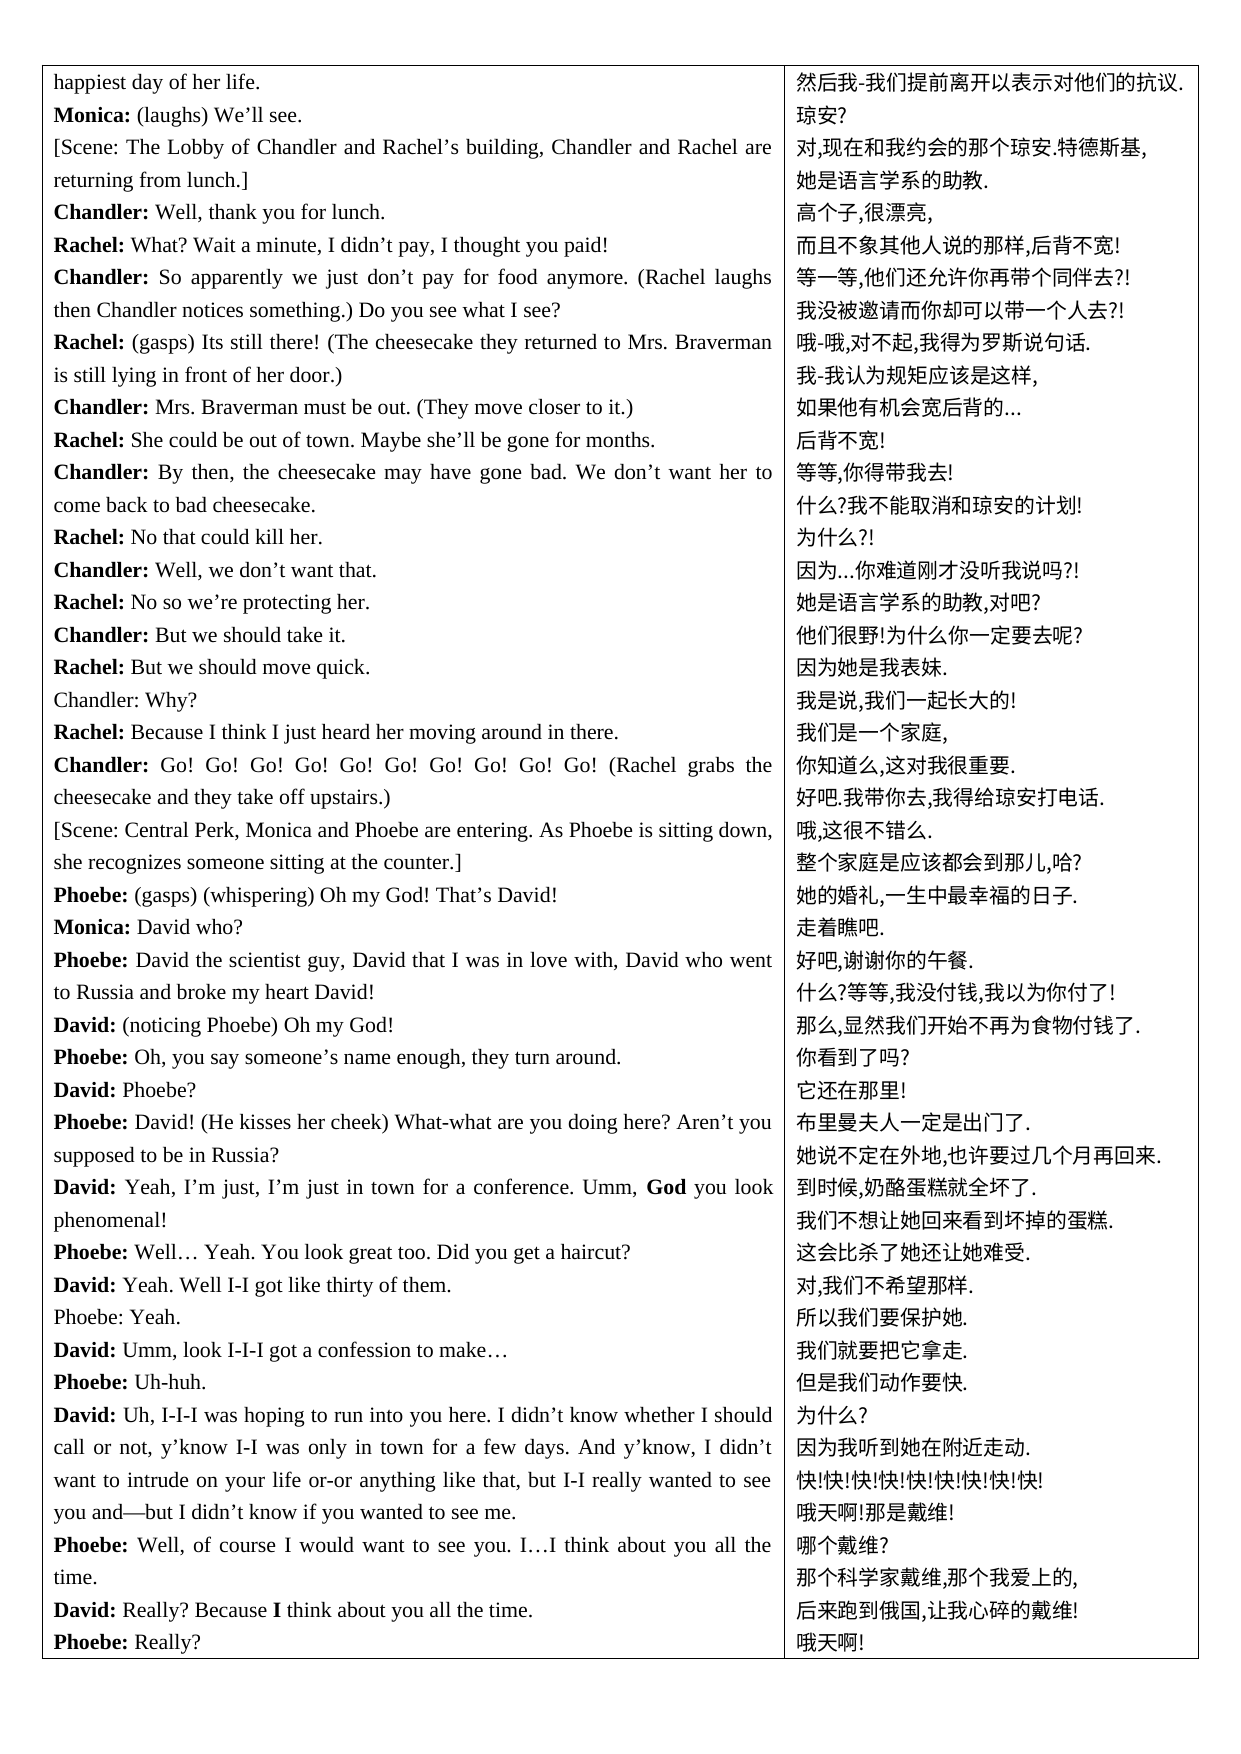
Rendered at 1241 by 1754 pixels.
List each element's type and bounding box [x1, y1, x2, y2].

table_header [43, 66, 784, 1658]
table_header [785, 66, 1198, 1658]
